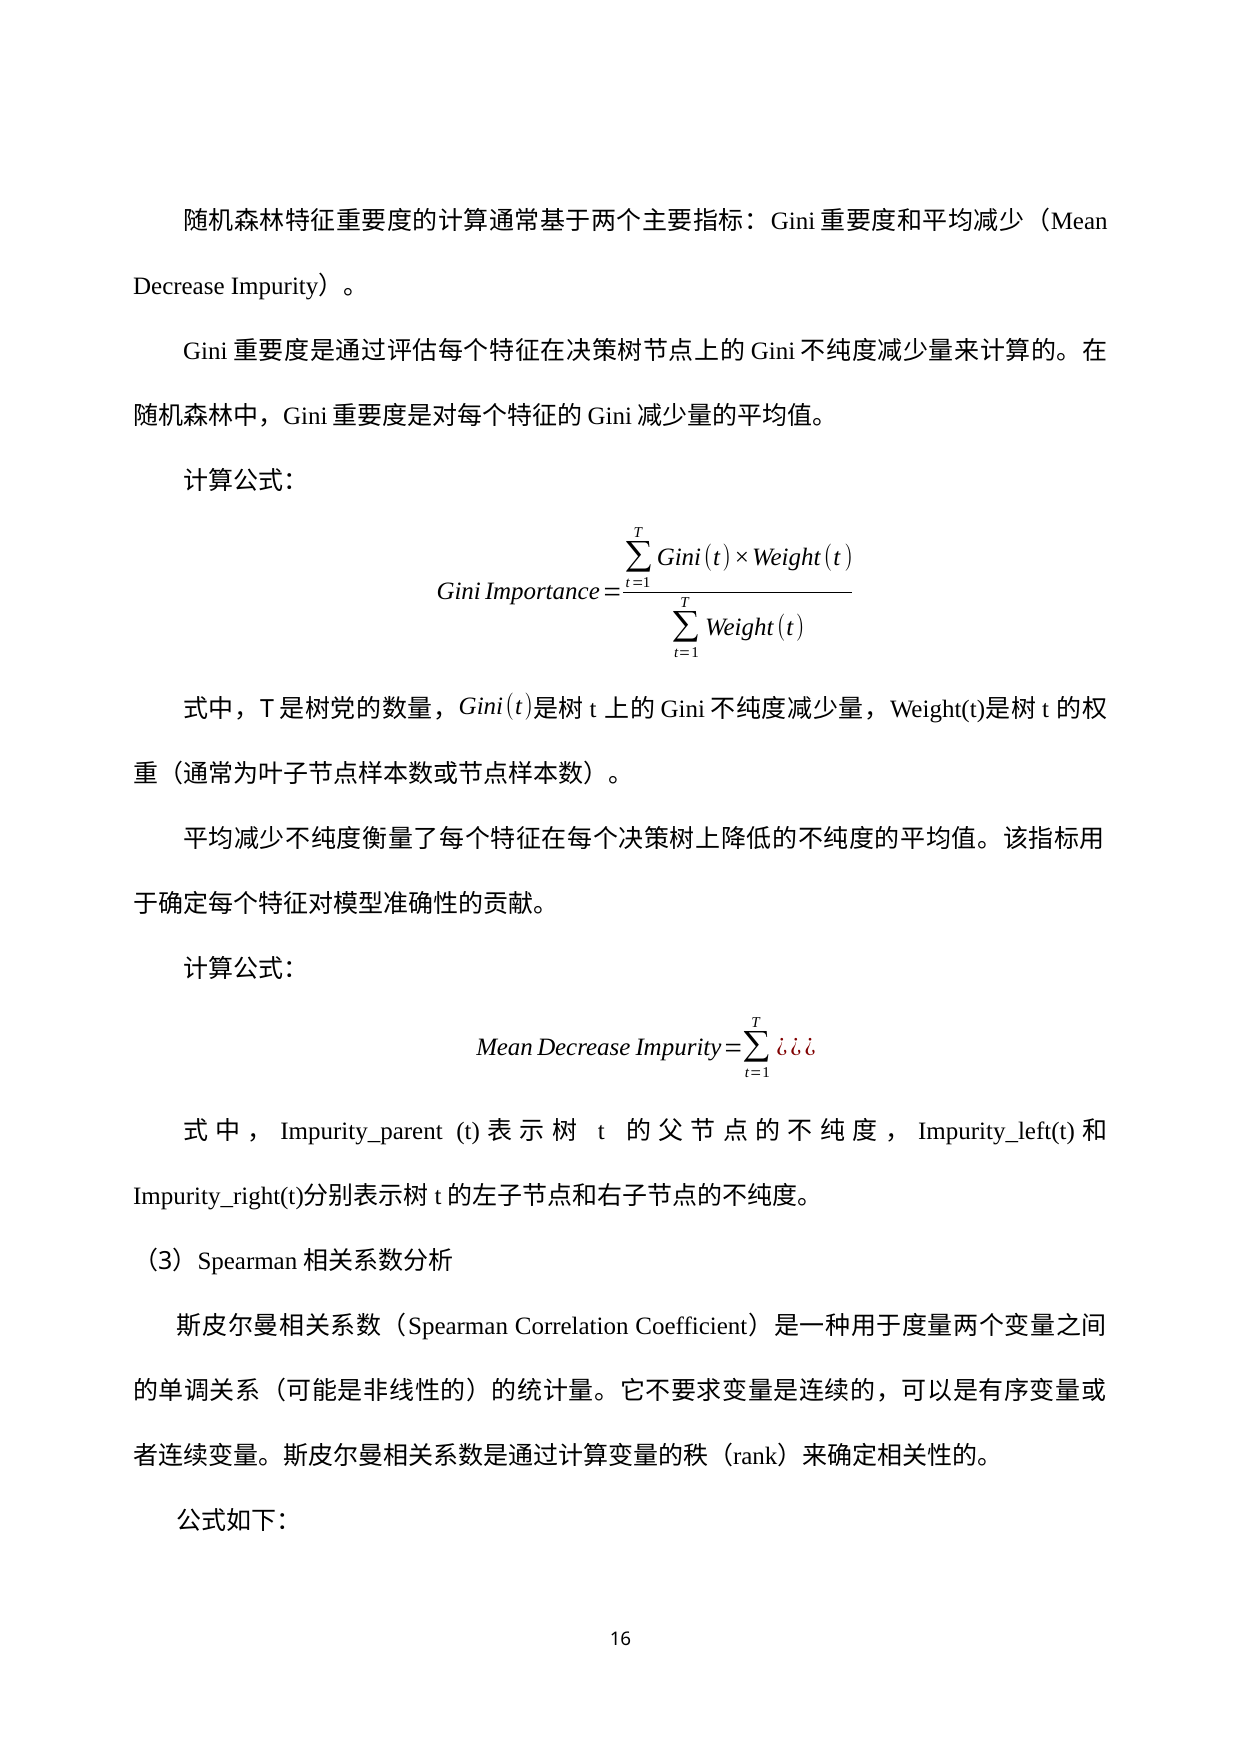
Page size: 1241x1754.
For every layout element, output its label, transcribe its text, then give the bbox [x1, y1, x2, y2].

text 随机森林特征重要度的计算通常基于两个主要指标：Gini重要度和平均减少（Mean Decrease Impurity）。 [133, 186, 1107, 316]
text 公式如下： [133, 1486, 1107, 1551]
text 计算公式： [133, 934, 1107, 999]
text 计算公式： [133, 446, 1107, 511]
text 式中，T是树党的数量，是树t 上的Gini不纯度减少量，Weight(t)是树t 的权重（通常为叶子节点样本数或节点样本数）。 [133, 674, 1107, 804]
text 斯皮尔曼相关系数（Spearman Correlation Coefficient）是一种用于度量两个变量之间的单调关系（可能是非线性的）的统计量。它不要求变量是连续的，可以是有序变量或者连续变量。斯皮尔曼相关系数是通过计算变量的秩（rank）来确定相关性的。 [133, 1291, 1107, 1486]
text 平均减少不纯度衡量了每个特征在每个决策树上降低的不纯度的平均值。该指标用于确定每个特征对模型准确性的贡献。 [133, 804, 1107, 934]
text Gini重要度是通过评估每个特征在决策树节点上的Gini不纯度减少量来计算的。在随机森林中，Gini重要度是对每个特征的Gini减少量的平均值。 [133, 316, 1107, 446]
text 式中，Impurity_parent (t)表示树 t 的父节点的不纯度，Impurity_left(t)和Impurity_right(t)分别表示树 t 的左子节点和右子节点的不纯度。 [133, 1096, 1107, 1226]
text （3）Spearman 相关系数分析 [133, 1226, 1107, 1291]
